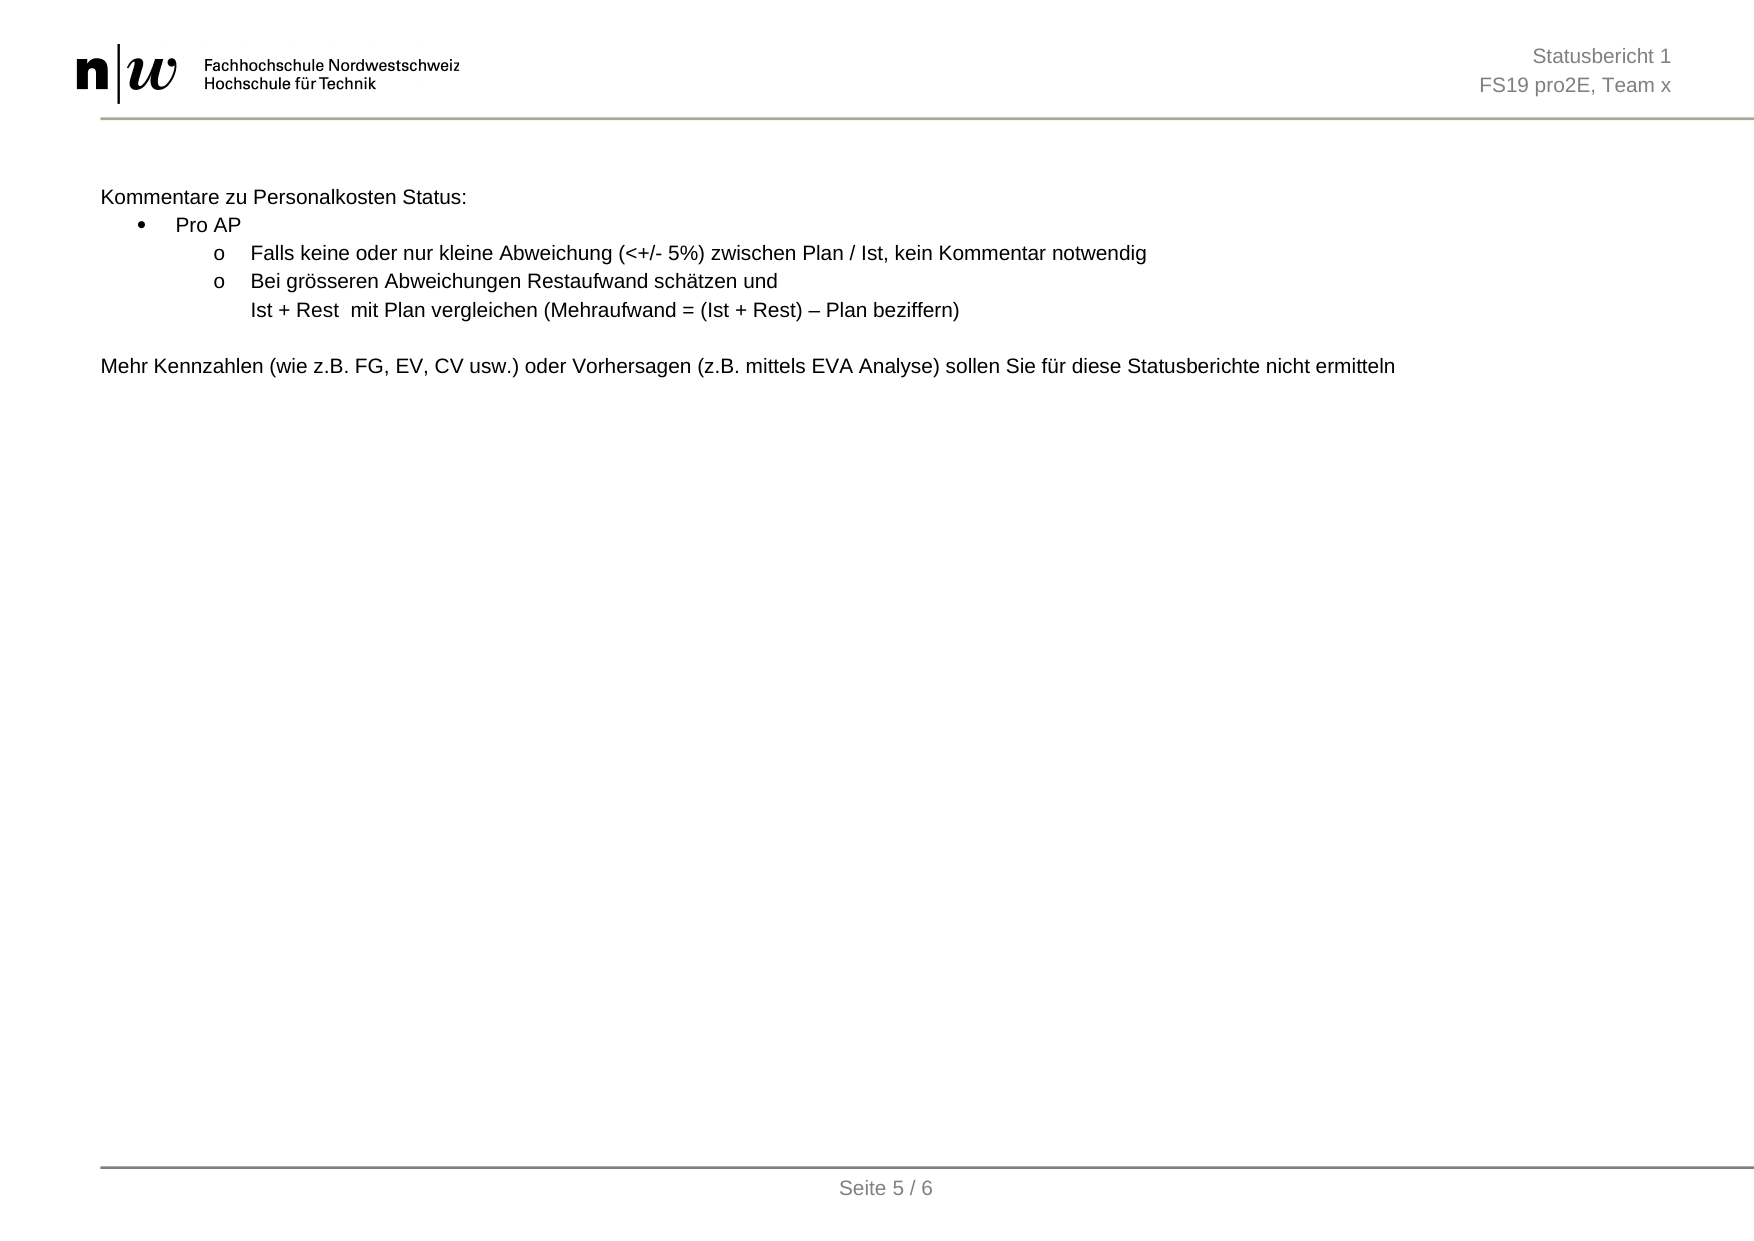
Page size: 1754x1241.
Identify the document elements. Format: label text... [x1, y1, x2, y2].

text Kommentare zu Personalkosten Status: [100, 182, 1671, 210]
text Mehr Kennzahlen (wie z.B. FG, EV, CV usw.) oder Vorhersagen (z.B. mittels EVA Analyse) sollen Sie für diese Statusberichte nicht ermitteln [100, 351, 1671, 379]
list Falls keine oder nur kleine Abweichung (<+/- 5%) zwischen Plan / Ist, kein Kommentar notwendig [213, 238, 1671, 266]
list Bei grösseren Abweichungen Restaufwand schätzen und Ist + Rest mit Plan vergleichen (Mehraufwand = (Ist + Rest) – Plan beziffern) [213, 266, 1671, 323]
picture [76, 44, 460, 104]
list Pro AP [138, 210, 1671, 238]
